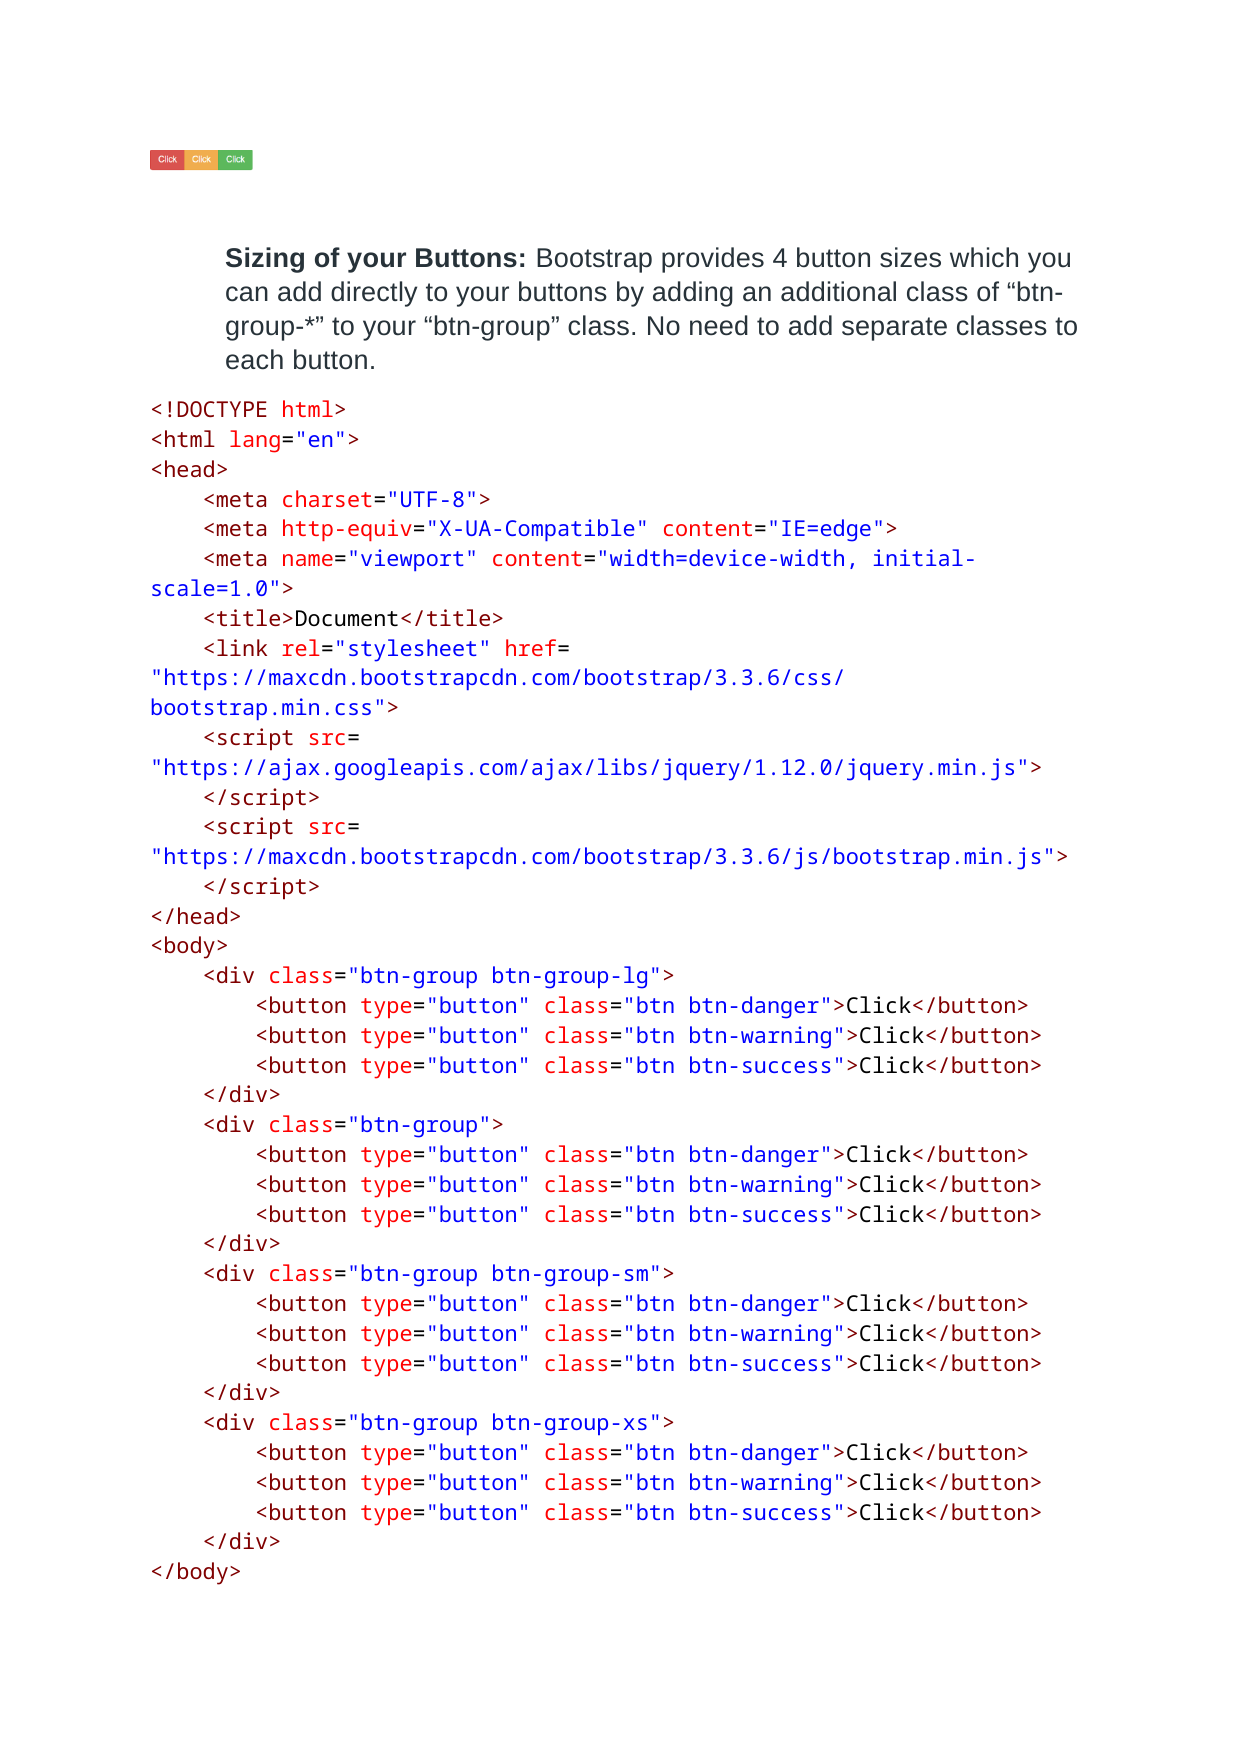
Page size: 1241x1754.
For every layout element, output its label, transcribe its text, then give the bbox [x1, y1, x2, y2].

text <button type="button" class="btn btn-warning">Click</button> [150, 1169, 1090, 1198]
text <meta name="viewport" content="width=device-width, initial-scale=1.0"> [150, 543, 1090, 603]
text <button type="button" class="btn btn-success">Click</button> [150, 1496, 1090, 1526]
text <html lang="en"> [150, 424, 1090, 454]
text <button type="button" class="btn btn-success">Click</button> [150, 1347, 1090, 1377]
text </script> [150, 871, 1090, 901]
text <button type="button" class="btn btn-success">Click</button> [150, 1198, 1090, 1228]
text </div> [150, 1526, 1090, 1556]
text <body> [150, 930, 1090, 960]
text <title>Document</title> [150, 603, 1090, 632]
text </div> [150, 1377, 1090, 1407]
text <div class="btn-group"> [150, 1109, 1090, 1139]
text "https://maxcdn.bootstrapcdn.com/bootstrap/3.3.6/css/bootstrap.min.css"> [150, 662, 1090, 722]
text <button type="button" class="btn btn-warning">Click</button> [150, 1020, 1090, 1049]
text Sizing of your Buttons: Bootstrap provides 4 button sizes which you can add directly to your buttons by adding an additional class of “btn-group-*” to your “btn-group” class. No need to add separate classes to each button. [225, 243, 1090, 375]
text "https://maxcdn.bootstrapcdn.com/bootstrap/3.3.6/js/bootstrap.min.js"> [150, 841, 1090, 871]
text </div> [150, 1079, 1090, 1109]
picture [150, 150, 1091, 243]
text <script src= [150, 811, 1090, 841]
text "https://ajax.googleapis.com/ajax/libs/jquery/1.12.0/jquery.min.js"> [150, 752, 1090, 781]
text <div class="btn-group btn-group-lg"> [150, 960, 1090, 990]
text <script src= [150, 722, 1090, 752]
text <button type="button" class="btn btn-danger">Click</button> [150, 990, 1090, 1020]
text <meta charset="UTF-8"> [150, 483, 1090, 513]
text <head> [150, 454, 1090, 483]
text </div> [150, 1228, 1090, 1258]
text <meta http-equiv="X-UA-Compatible" content="IE=edge"> [150, 513, 1090, 543]
text <button type="button" class="btn btn-danger">Click</button> [150, 1288, 1090, 1318]
text </body> [150, 1556, 1090, 1586]
text </script> [150, 781, 1090, 811]
text <button type="button" class="btn btn-success">Click</button> [150, 1049, 1090, 1079]
text <button type="button" class="btn btn-warning">Click</button> [150, 1467, 1090, 1496]
text <button type="button" class="btn btn-danger">Click</button> [150, 1139, 1090, 1169]
text <link rel="stylesheet" href= [150, 632, 1090, 662]
text <div class="btn-group btn-group-sm"> [150, 1258, 1090, 1288]
text <button type="button" class="btn btn-warning">Click</button> [150, 1318, 1090, 1347]
text <div class="btn-group btn-group-xs"> [150, 1407, 1090, 1437]
text <!DOCTYPE html> [150, 394, 1090, 424]
text <button type="button" class="btn btn-danger">Click</button> [150, 1437, 1090, 1467]
text </head> [150, 901, 1090, 930]
